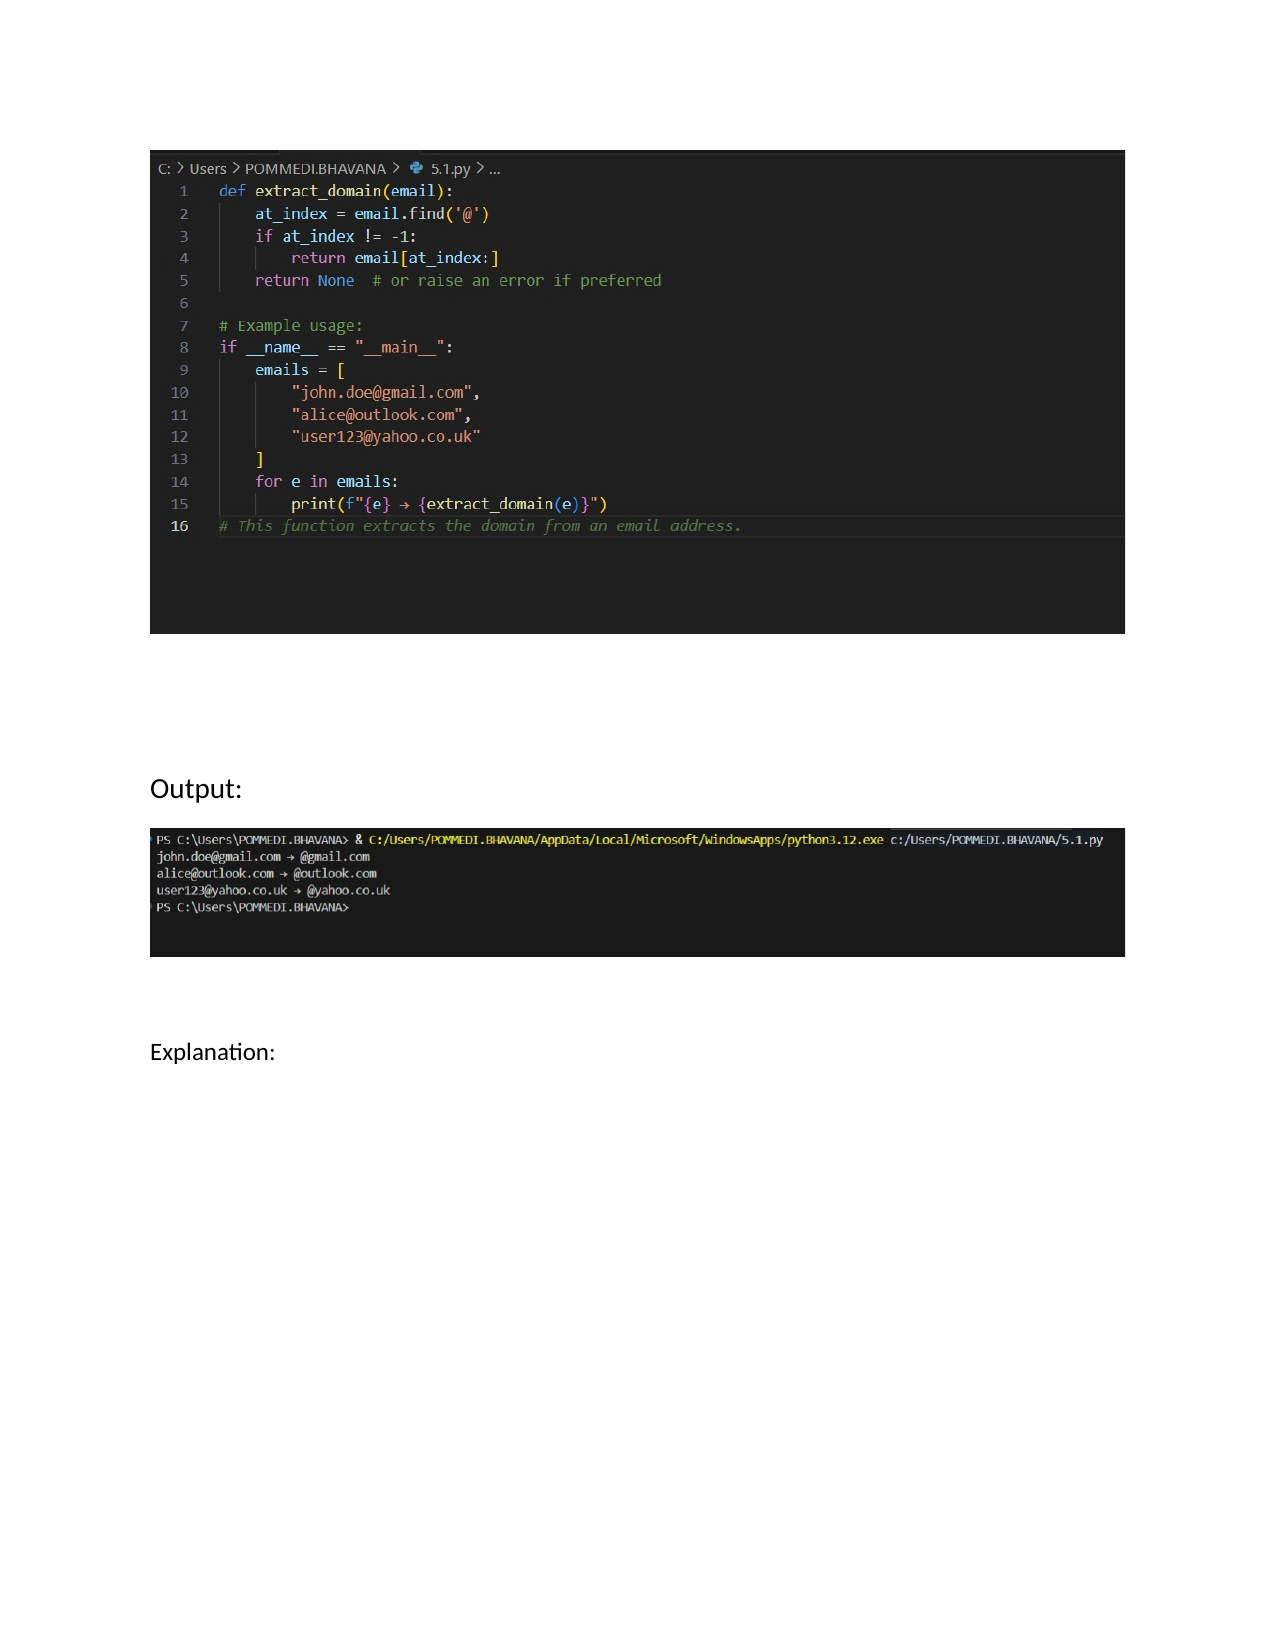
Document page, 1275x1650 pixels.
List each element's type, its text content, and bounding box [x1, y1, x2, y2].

text Explanation: [150, 1036, 1125, 1066]
text Output: [150, 770, 1125, 806]
picture [150, 828, 1125, 957]
picture [150, 150, 1125, 634]
